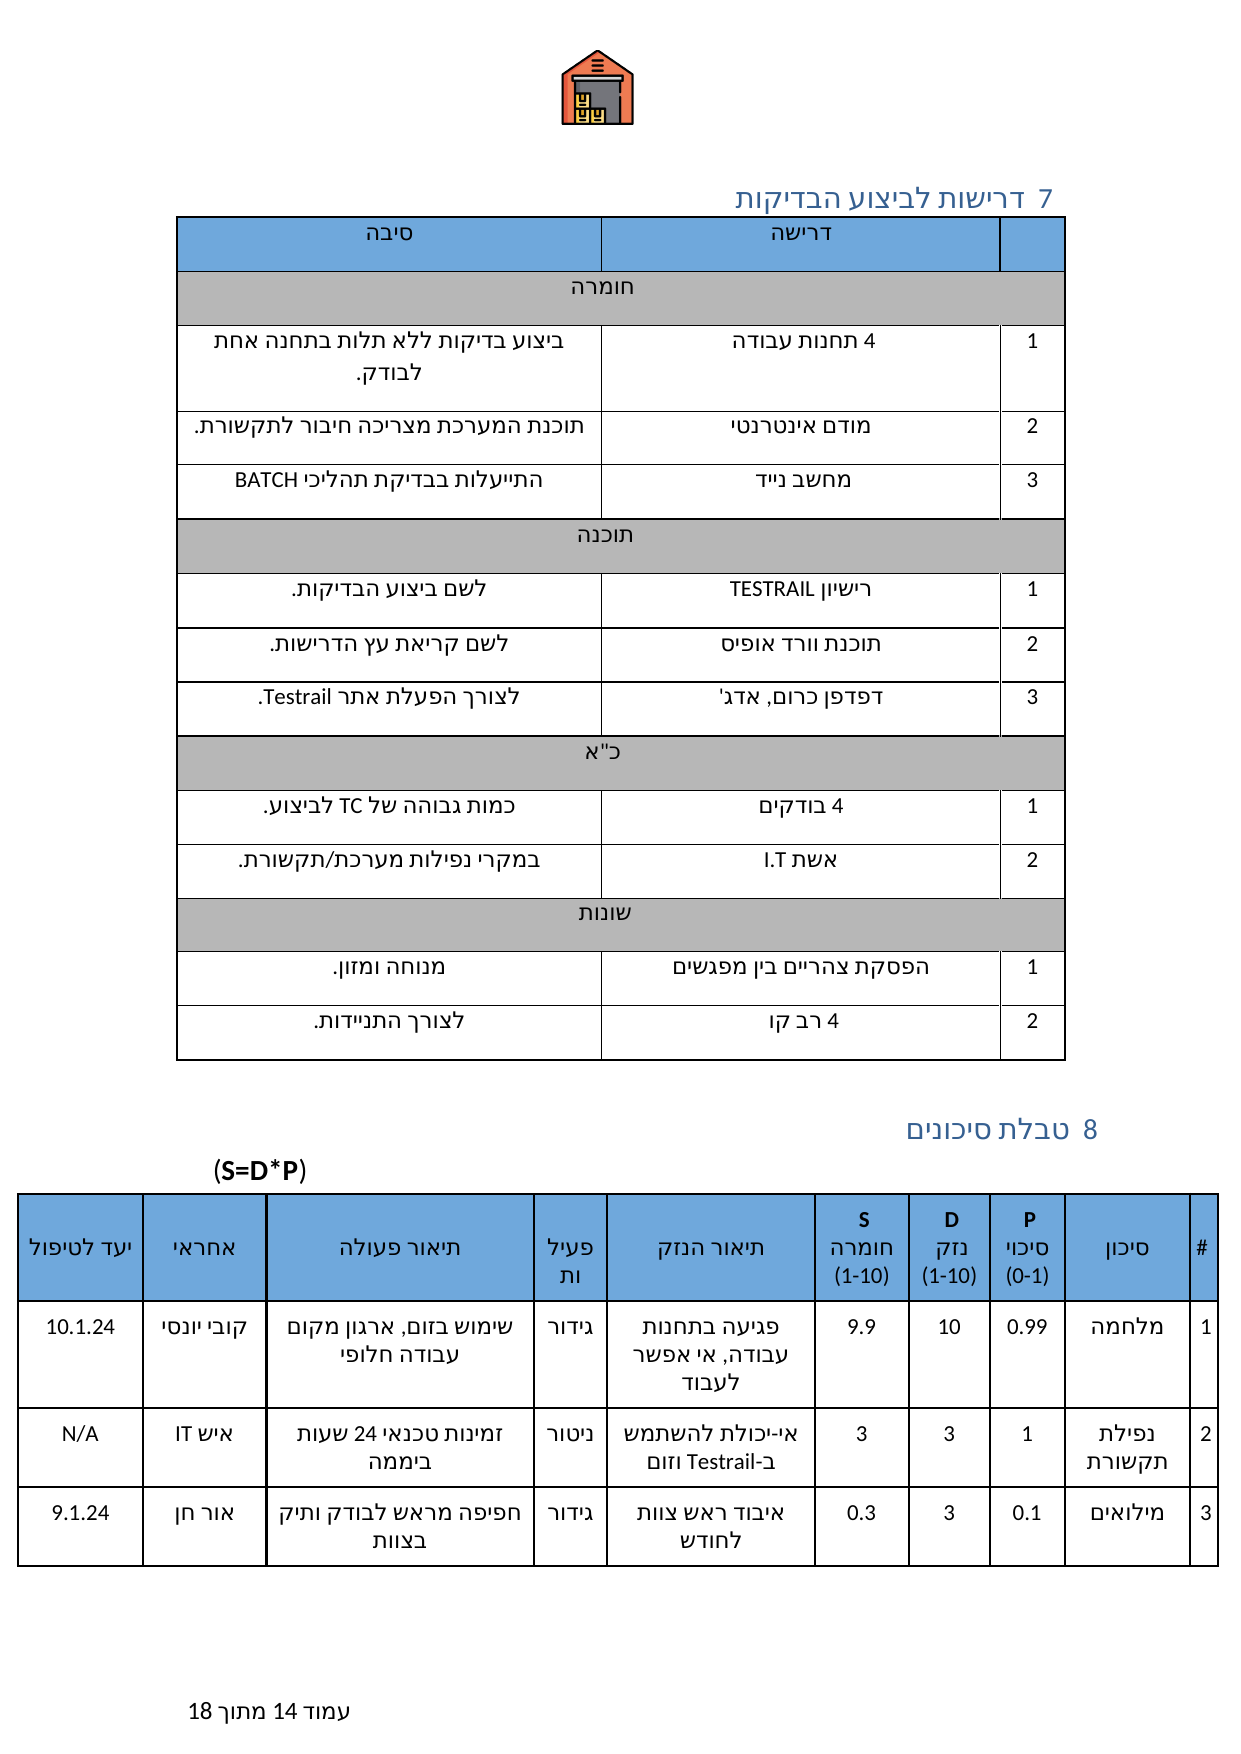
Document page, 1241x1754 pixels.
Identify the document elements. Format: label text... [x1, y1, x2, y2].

table_cell 2 [1191, 1409, 1217, 1486]
table_cell פגיעה בתחנות עבודה, אי אפשר לעבוד [608, 1302, 814, 1407]
table_cell 1 [1001, 326, 1064, 411]
table_cell לשם ביצוע הבדיקות. [178, 574, 601, 627]
table_cell 2 [1001, 628, 1064, 681]
table_cell 4 רב קו [602, 1005, 1000, 1059]
table_header פעילות [535, 1195, 606, 1300]
table_cell כמות גבוהה של TC לביצוע. [178, 791, 601, 844]
table_cell קובי יונסי [144, 1302, 265, 1407]
table_cell נפילת תקשורת [1066, 1409, 1189, 1486]
table_header D נזק (1-10) [910, 1195, 989, 1300]
table_cell N/A [19, 1409, 142, 1486]
table_header [1001, 218, 1064, 271]
table_cell כ"א [178, 735, 1064, 790]
table_header אחראי [144, 1195, 265, 1300]
table_cell איבוד ראש צוות לחודש [608, 1488, 814, 1564]
table_header סיכון [1066, 1195, 1189, 1300]
subtitle 7 דרישות לביצוע הבדיקות [187, 181, 1053, 216]
table_cell לשם קריאת עץ הדרישות. [178, 629, 601, 681]
table_cell חומרה [178, 272, 1064, 325]
table_cell גידור [535, 1488, 606, 1564]
table_cell 2 [1001, 1006, 1064, 1059]
table_cell שונות [178, 898, 1064, 951]
table_cell דפדפן כרום, אדג' [602, 681, 1000, 735]
table_cell 3 [910, 1409, 989, 1486]
table_header S חומרה (1-10) [816, 1195, 908, 1300]
table_cell ביצוע בדיקות ללא תלות בתחנה אחת לבודק. [178, 326, 601, 411]
table_header # [1191, 1195, 1217, 1300]
table_cell 4 תחנות עבודה [602, 325, 1000, 411]
table_cell במקרי נפילות מערכת/תקשורת. [178, 845, 601, 897]
table_cell 4 בודקים [602, 790, 1000, 844]
table_cell אשת I.T [602, 844, 1000, 897]
table_cell 10 [910, 1302, 989, 1407]
table_cell מנוחה ומזון. [178, 952, 601, 1005]
table_cell 3 [1191, 1488, 1217, 1564]
table_header יעד לטיפול [19, 1195, 142, 1300]
table_cell 3 [1001, 465, 1064, 518]
table_cell ניטור [535, 1409, 606, 1486]
table_cell 1 [1191, 1302, 1217, 1407]
table_cell 2 [1001, 845, 1064, 897]
table_cell גידור [535, 1302, 606, 1407]
table_cell 9.1.24 [19, 1488, 142, 1564]
table_cell שימוש בזום, ארגון מקום עבודה חלופי [268, 1302, 533, 1407]
table_cell 10.1.24 [19, 1302, 142, 1407]
table_cell מלחמה [1066, 1302, 1189, 1407]
table_cell תוכנת המערכת מצריכה חיבור לתקשורת. [178, 412, 601, 464]
table_cell 3 [1001, 682, 1064, 735]
table_cell 9.9 [816, 1302, 908, 1407]
table_cell מילואים [1066, 1488, 1189, 1564]
table_cell מודם אינטרנטי [602, 411, 1000, 464]
table_cell אור חן [144, 1488, 265, 1564]
table_header סיבה [178, 218, 601, 271]
table_cell מחשב נייד [602, 464, 1000, 518]
table_cell 1 [1001, 952, 1064, 1005]
table_cell 0.3 [816, 1488, 908, 1564]
table_cell איש IT [144, 1409, 265, 1486]
table_cell 0.1 [991, 1488, 1064, 1564]
table_cell תוכנה [178, 518, 1064, 573]
table_cell לצורך התניידות. [178, 1006, 601, 1059]
table_cell 2 [1001, 412, 1064, 464]
table_header תיאור פעולה [268, 1195, 533, 1300]
table_cell לצורך הפעלת אתר Testrail. [178, 683, 601, 735]
table_header תיאור הנזק [608, 1195, 814, 1300]
table_cell רישיון TESTRAIL [602, 573, 1000, 627]
table_cell 3 [910, 1488, 989, 1564]
table_header דרישה [602, 218, 999, 271]
table_cell 3 [816, 1409, 908, 1486]
table_cell חפיפה מראש לבודק ותיק בצוות [268, 1488, 533, 1564]
table_cell זמינות טכנאי 24 שעות ביממה [268, 1409, 533, 1486]
picture [560, 50, 635, 125]
table_cell 0.99 [991, 1302, 1064, 1407]
table_cell 1 [1001, 574, 1064, 627]
table_cell הפסקת צהריים בין מפגשים [602, 951, 1000, 1005]
table_cell תוכנת וורד אופיס [602, 627, 1000, 681]
table_cell התייעלות בבדיקת תהליכי BATCH [178, 465, 601, 518]
table_cell אי-יכולת להשתמש ב-Testrail וזום [608, 1409, 814, 1486]
table_cell 1 [1001, 791, 1064, 844]
subtitle 8 טבלת סיכונים [187, 1111, 1098, 1146]
subtitle (S=D*P) [187, 1152, 1098, 1187]
table_cell 1 [991, 1409, 1064, 1486]
table_header P סיכוי (0-1) [991, 1195, 1064, 1300]
